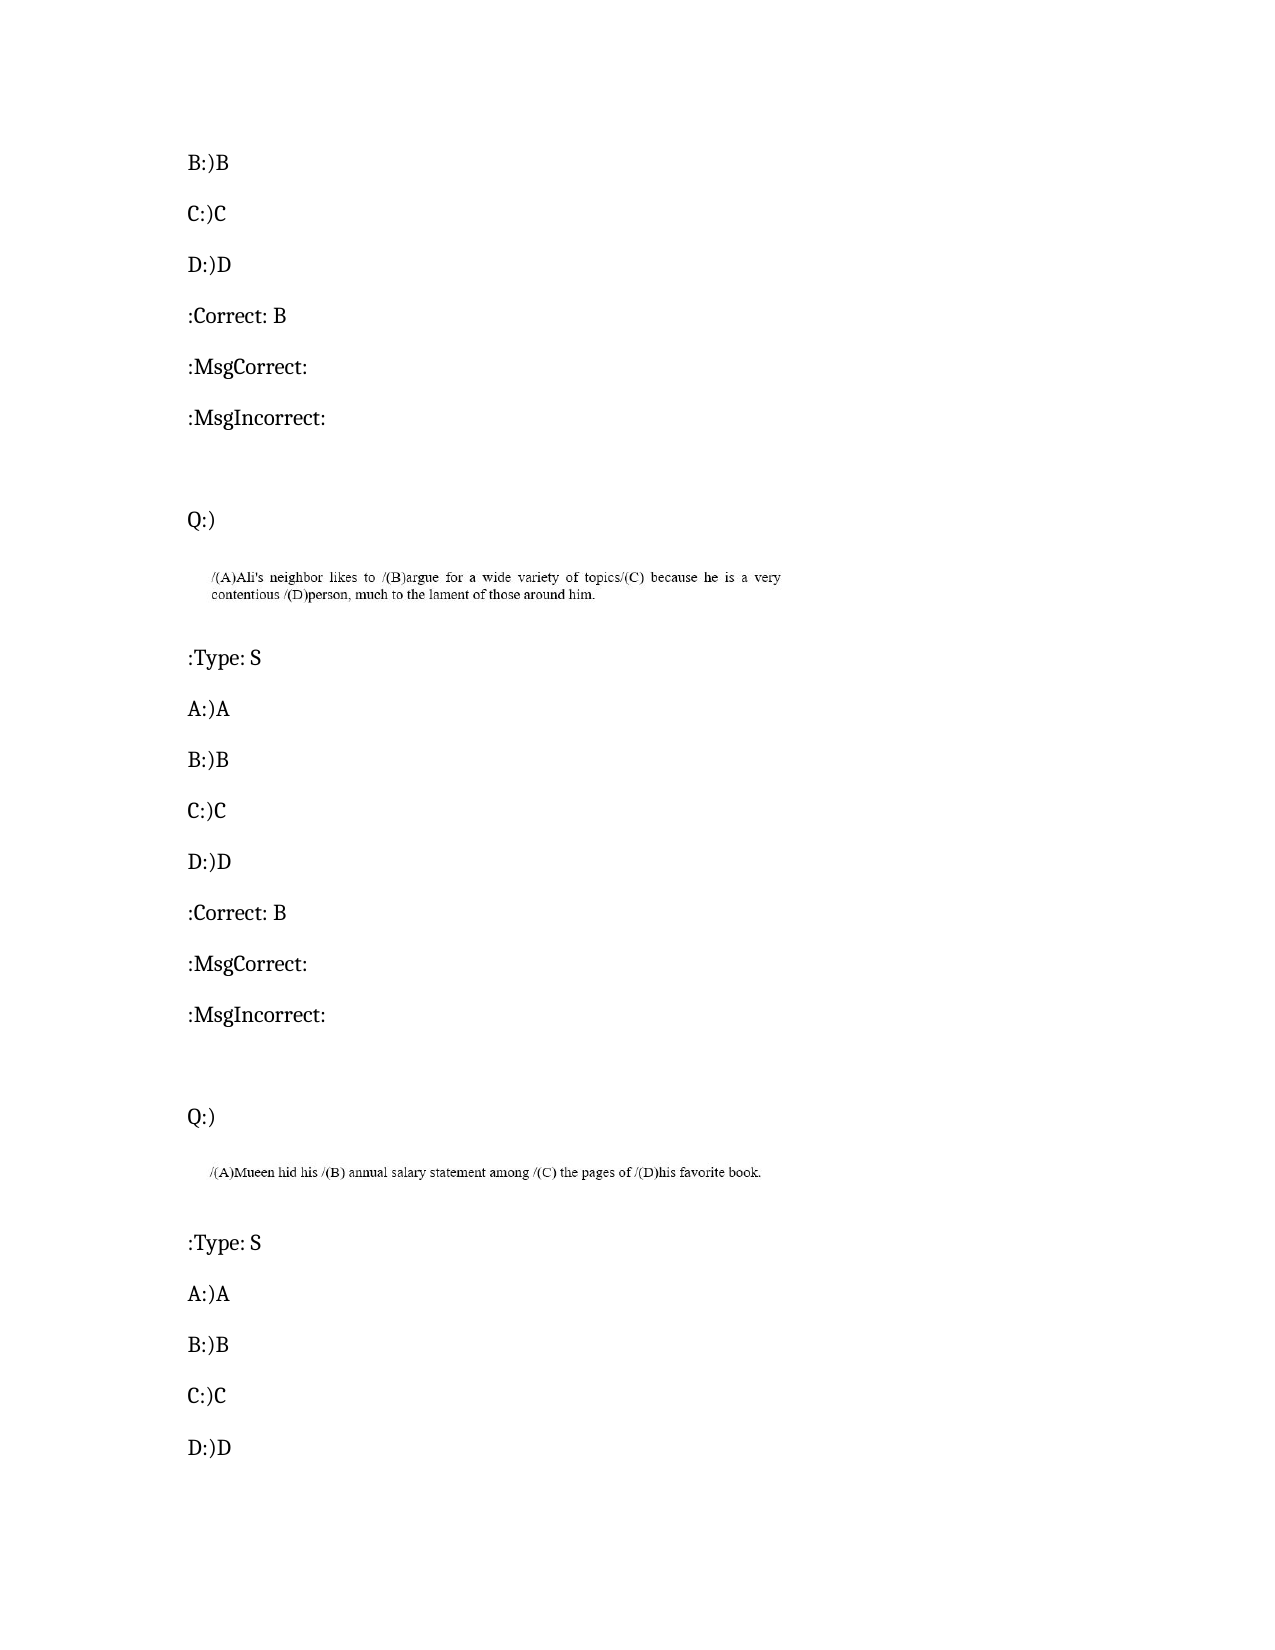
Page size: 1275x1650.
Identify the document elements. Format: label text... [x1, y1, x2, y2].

text :MsgIncorrect: [187, 1002, 1087, 1028]
text :Correct: B [187, 303, 1087, 329]
text A:)A [187, 1281, 1087, 1307]
text B:)B [187, 1332, 1087, 1358]
text :MsgIncorrect: [187, 405, 1087, 432]
picture [206, 558, 807, 621]
text C:)C [187, 201, 1087, 227]
text C:)C [187, 798, 1087, 824]
text B:)B [187, 150, 1087, 176]
text C:)C [187, 1383, 1087, 1409]
text D:)D [187, 849, 1087, 875]
text :Correct: B [187, 900, 1087, 926]
text Q:) [187, 1104, 1087, 1131]
text :Type: S [187, 645, 1087, 671]
text D:)D [187, 252, 1087, 278]
text :MsgCorrect: [187, 354, 1087, 381]
text :MsgCorrect: [187, 951, 1087, 977]
text Q:) [187, 507, 1087, 534]
text :Type: S [187, 1230, 1087, 1256]
picture [206, 1155, 807, 1206]
text A:)A [187, 696, 1087, 722]
text D:)D [187, 1434, 1087, 1461]
text B:)B [187, 747, 1087, 773]
